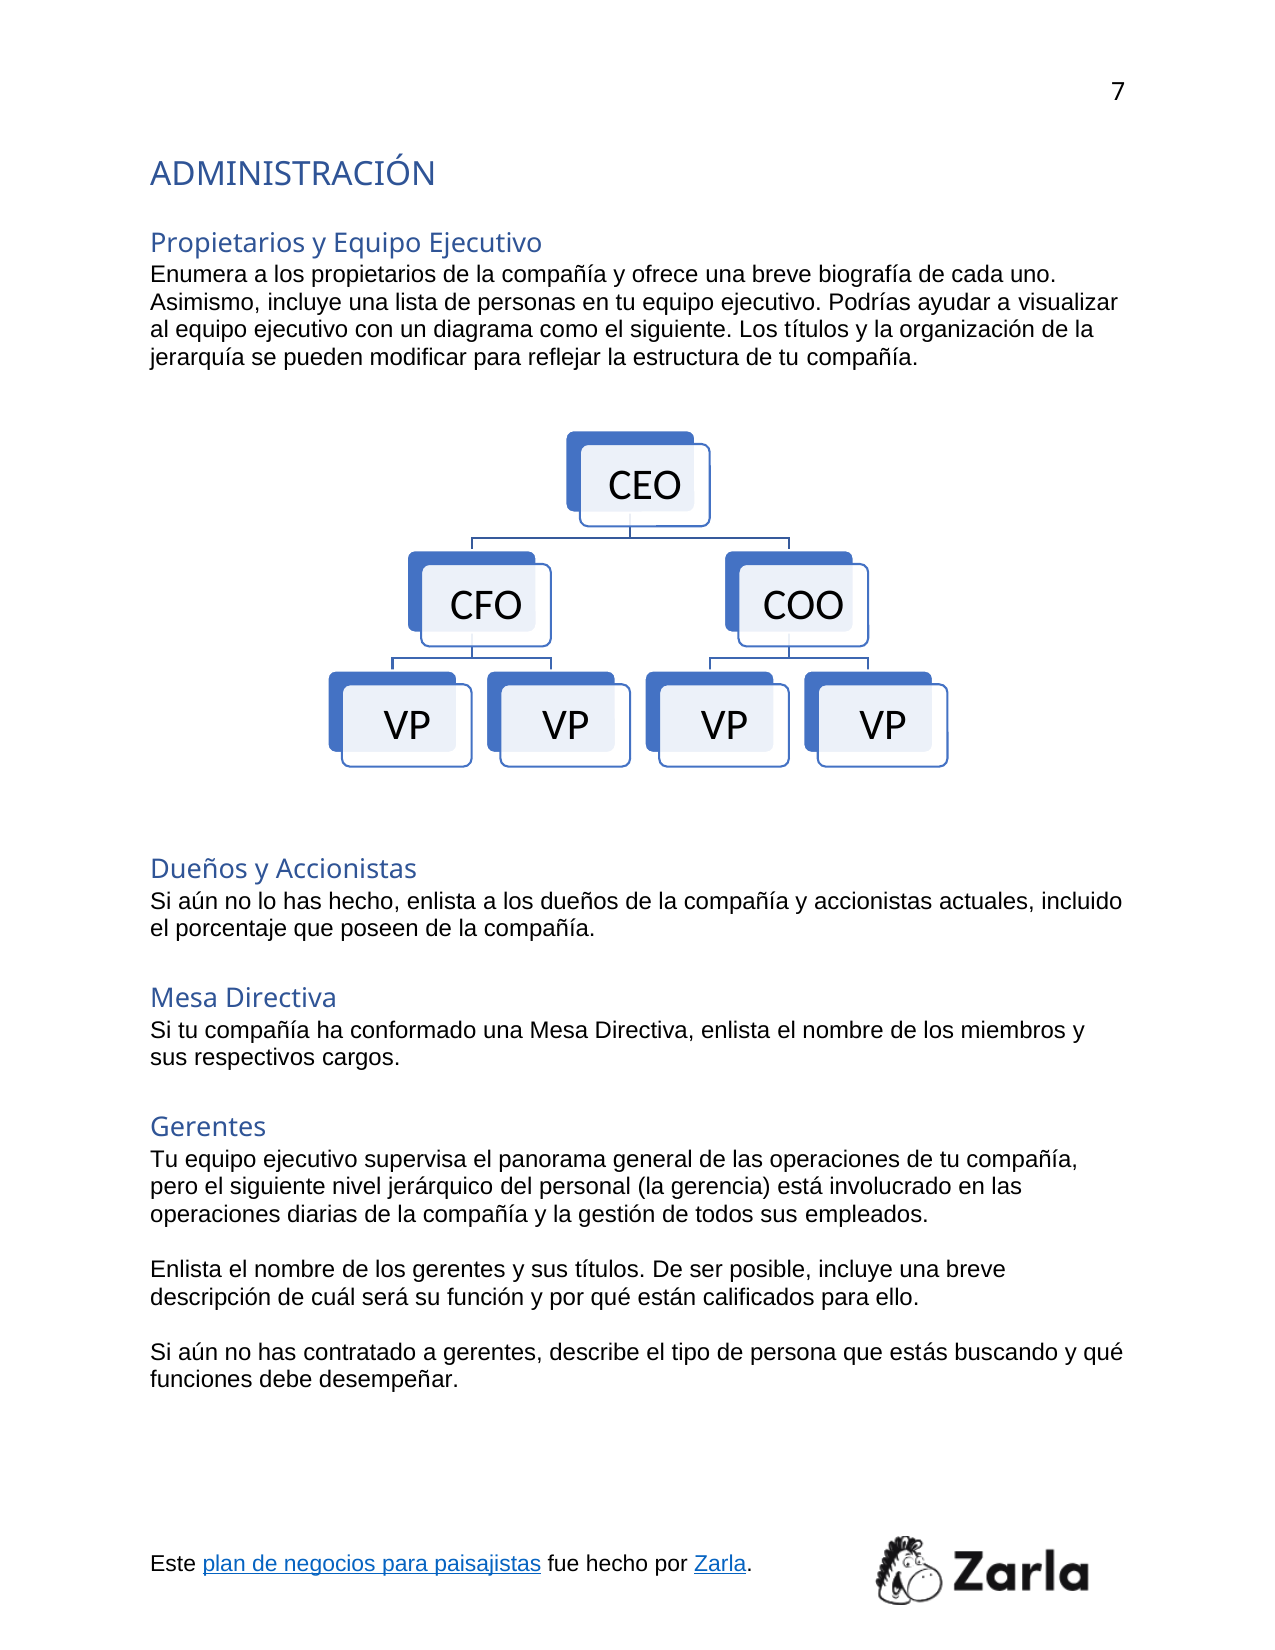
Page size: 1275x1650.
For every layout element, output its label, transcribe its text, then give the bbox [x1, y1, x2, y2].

text Si aún no lo has hecho, enlista a los dueños de la compañía y accionistas actuales, incluido el porcentaje que poseen de la compañía. [150, 887, 1125, 942]
text Mesa Directiva [150, 942, 1125, 1016]
text Enumera a los propietarios de la compañía y ofrece una breve biografía de cada uno. Asimismo, incluye una lista de personas en tu equipo ejecutivo. Podrías ayudar a visualizar al equipo ejecutivo con un diagrama como el siguiente. Los títulos y la organización de la jerarquía se pueden modificar para reflejar la estructura de tu compañía. [150, 260, 1125, 370]
text Tu equipo ejecutivo supervisa el panorama general de las operaciones de tu compañía, pero el siguiente nivel jerárquico del personal (la gerencia) está involucrado en las operaciones diarias de la compañía y la gestión de todos sus empleados. [150, 1144, 1125, 1227]
text Propietarios y Equipo Ejecutivo [150, 195, 1125, 260]
text Si aún no has contratado a gerentes, describe el tipo de persona que estás buscando y qué funciones debe desempeñar. [150, 1338, 1125, 1423]
text ADMINISTRACIÓN [150, 150, 1125, 195]
picture [867, 1536, 1097, 1605]
text Si tu compañía ha conformado una Mesa Directiva, enlista el nombre de los miembros y sus respectivos cargos. Gerentes [150, 1016, 1125, 1144]
text Enlista el nombre de los gerentes y sus títulos. De ser posible, incluye una breve descripción de cuál será su función y por qué están calificados para ello. [150, 1255, 1125, 1310]
text Dueños y Accionistas [150, 850, 1125, 887]
